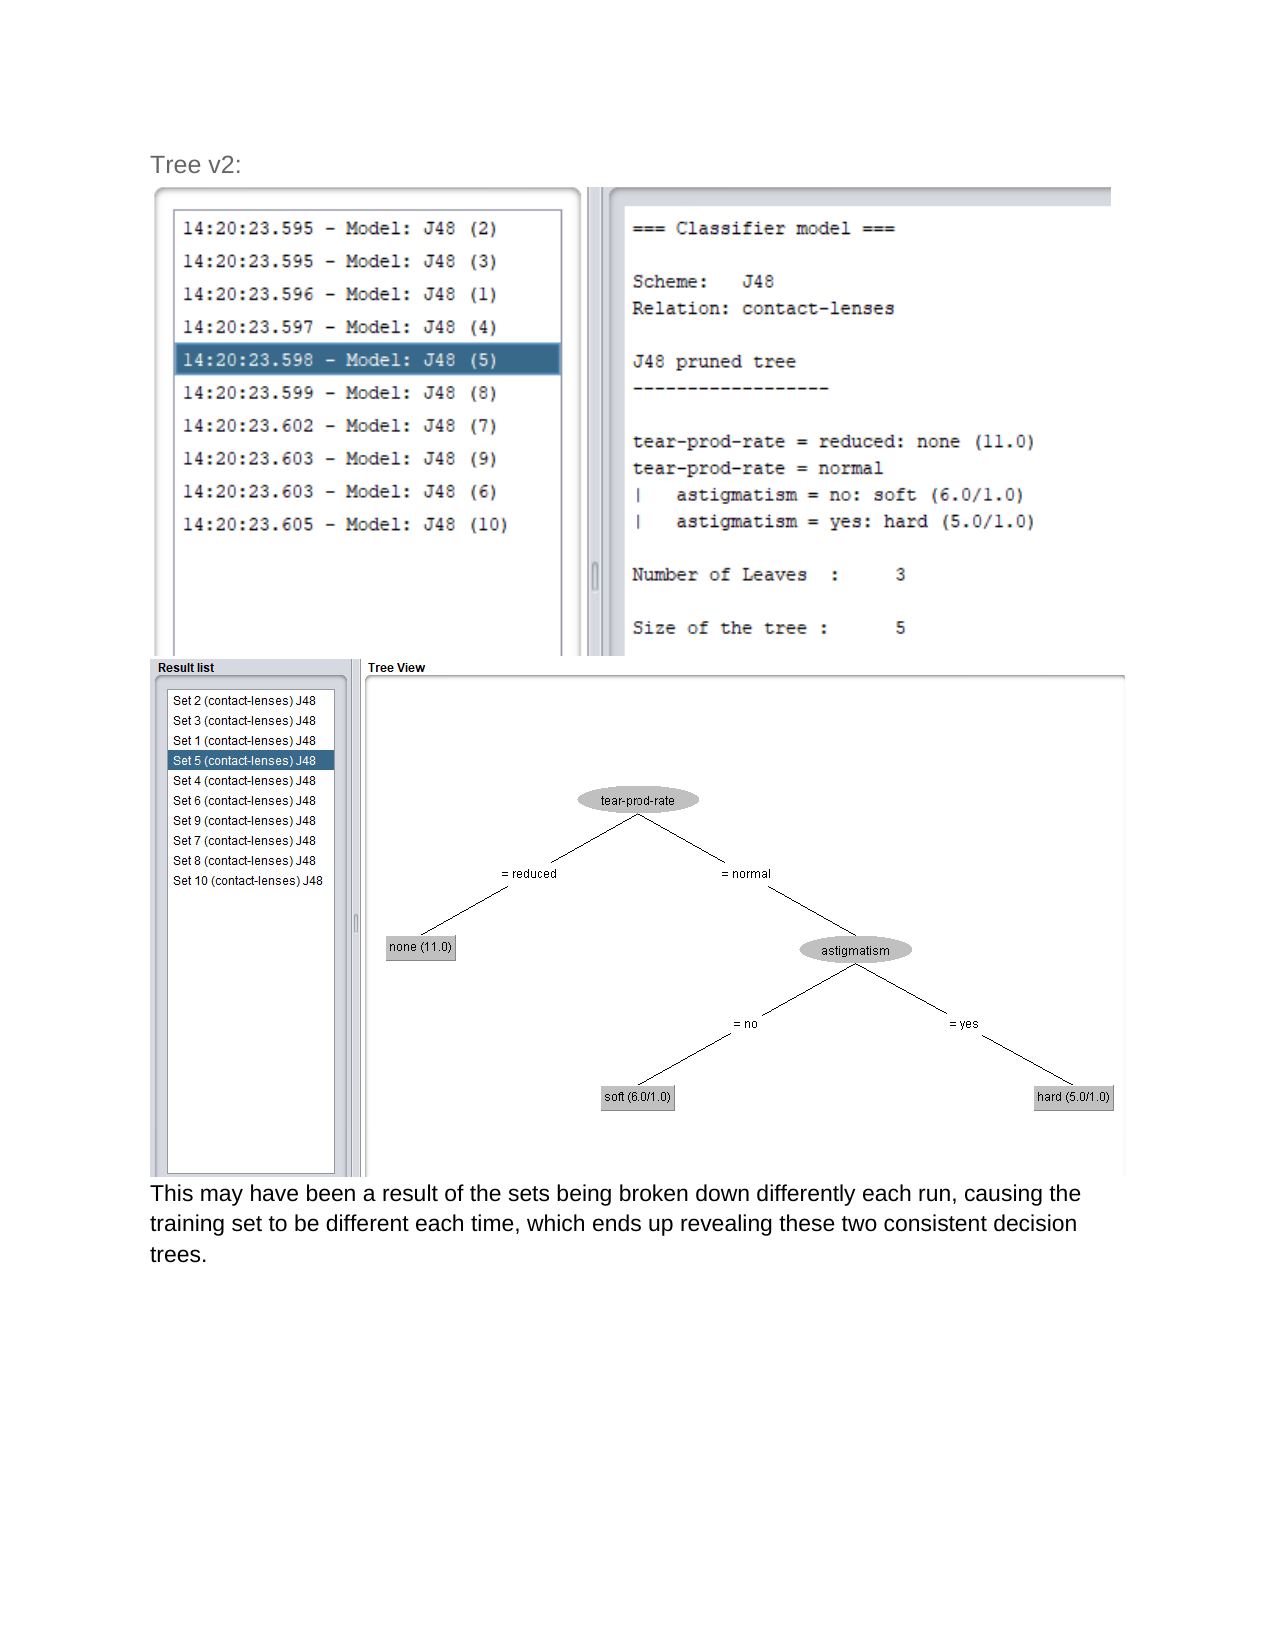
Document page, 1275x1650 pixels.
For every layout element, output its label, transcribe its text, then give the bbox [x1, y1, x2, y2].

picture [150, 187, 1111, 656]
subtitle Tree v2: [150, 150, 1125, 179]
picture [150, 659, 1125, 1177]
text This may have been a result of the sets being broken down differently each run, causing the training set to be different each time, which ends up revealing these two consistent decision trees. [150, 1180, 1125, 1267]
